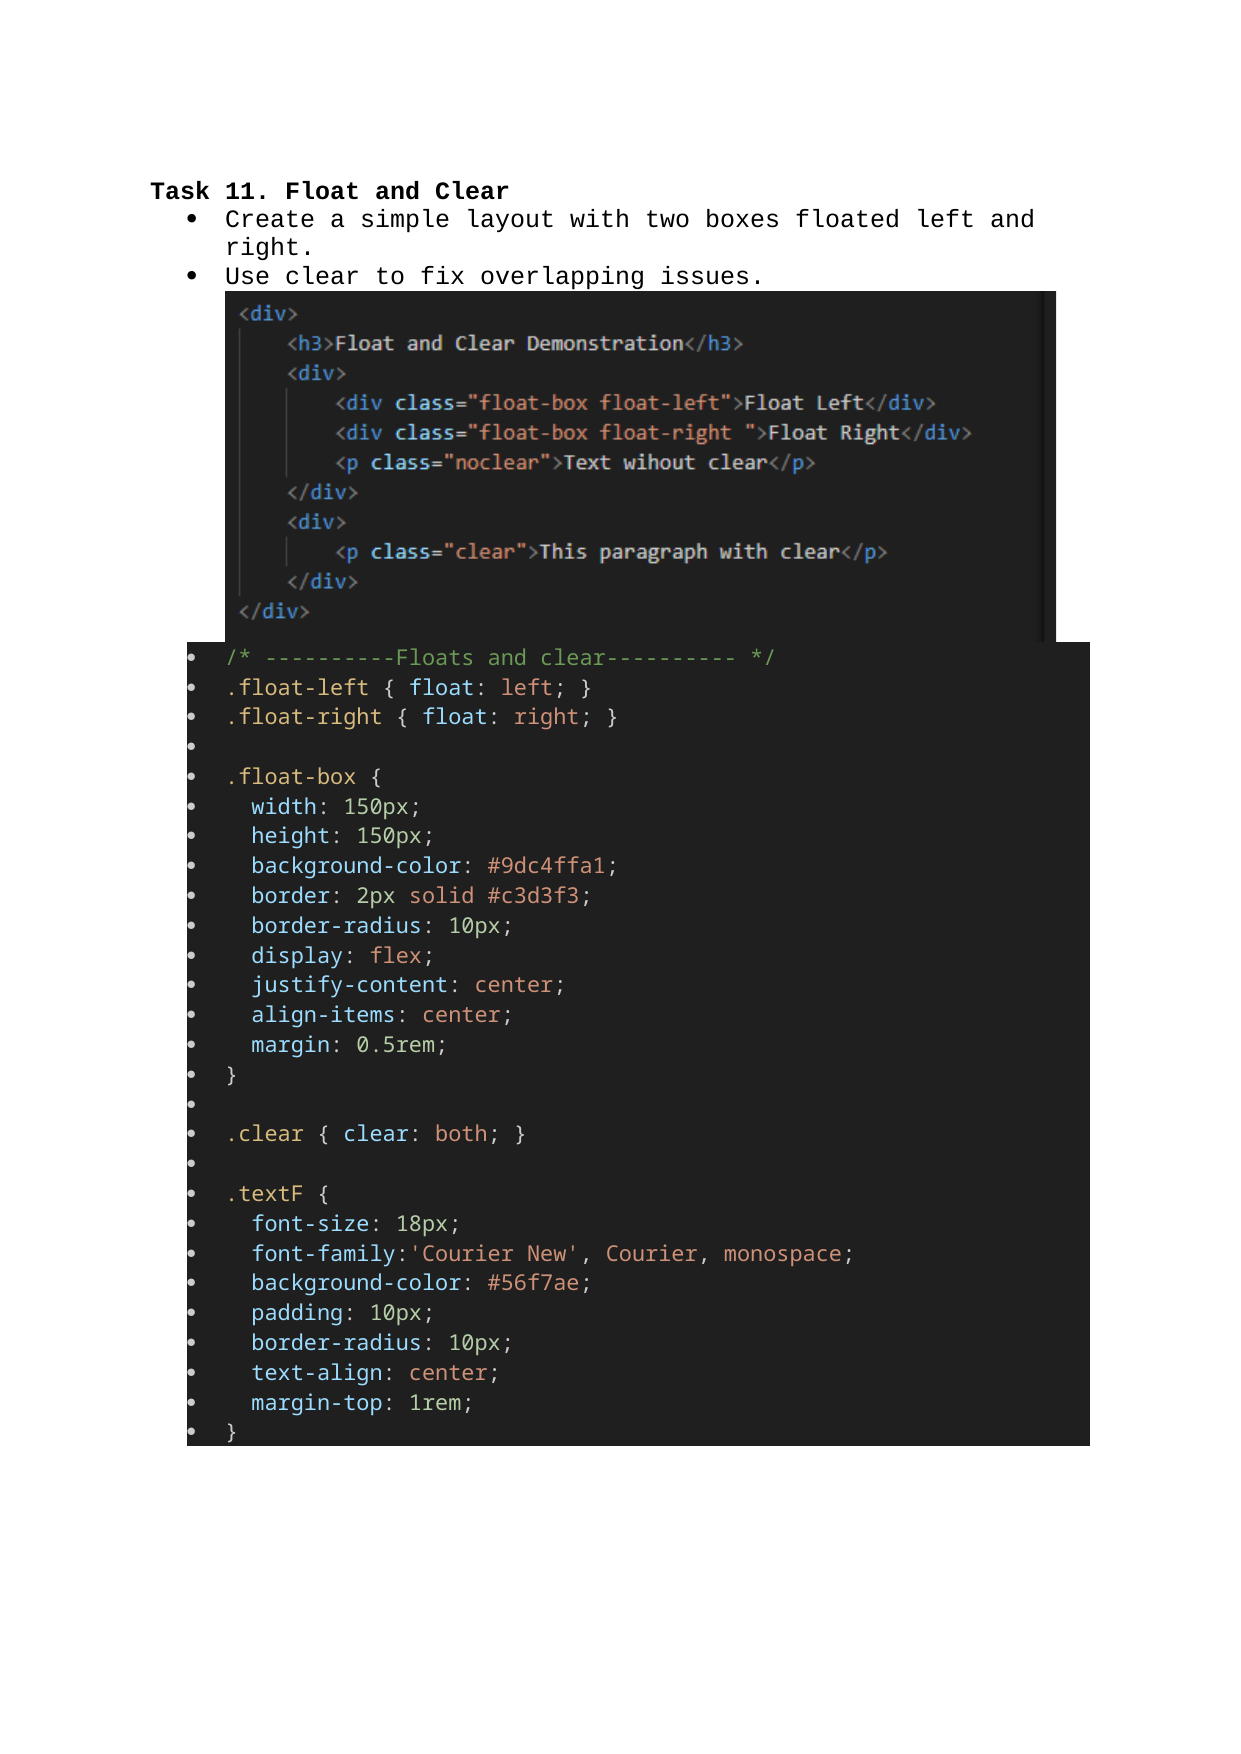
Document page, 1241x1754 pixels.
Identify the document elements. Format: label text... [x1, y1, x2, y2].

list height: 150px; [187, 820, 1090, 850]
list background-color: #56f7ae; [187, 1267, 1090, 1297]
list margin: 0.5rem; [187, 1029, 1090, 1059]
picture [225, 291, 1057, 642]
list .float-right { float: right; } [187, 701, 1090, 731]
list /* ----------Floats and clear---------- */ [187, 642, 1090, 671]
text Task 11. Float and Clear [150, 178, 1090, 207]
list .clear { clear: both; } [187, 1118, 1090, 1148]
list padding: 10px; [187, 1297, 1090, 1327]
list font-size: 18px; [187, 1208, 1090, 1237]
list .textF { [187, 1178, 1090, 1208]
list justify-content: center; [187, 969, 1090, 999]
list width: 150px; [187, 791, 1090, 820]
list align-items: center; [187, 999, 1090, 1029]
list border-radius: 10px; [187, 910, 1090, 939]
list border: 2px solid #c3d3f3; [187, 880, 1090, 910]
list Create a simple layout with two boxes floated left and right. [187, 207, 1090, 263]
list } [187, 1059, 1090, 1088]
list margin-top: 1rem; [187, 1386, 1090, 1416]
list display: flex; [187, 939, 1090, 969]
list .float-left { float: left; } [187, 671, 1090, 701]
list font-family:'Courier New', Courier, monospace; [187, 1237, 1090, 1267]
list } [187, 1416, 1090, 1446]
list border-radius: 10px; [187, 1327, 1090, 1357]
list background-color: #9dc4ffa1; [187, 850, 1090, 880]
list .float-box { [187, 761, 1090, 791]
list text-align: center; [187, 1357, 1090, 1386]
